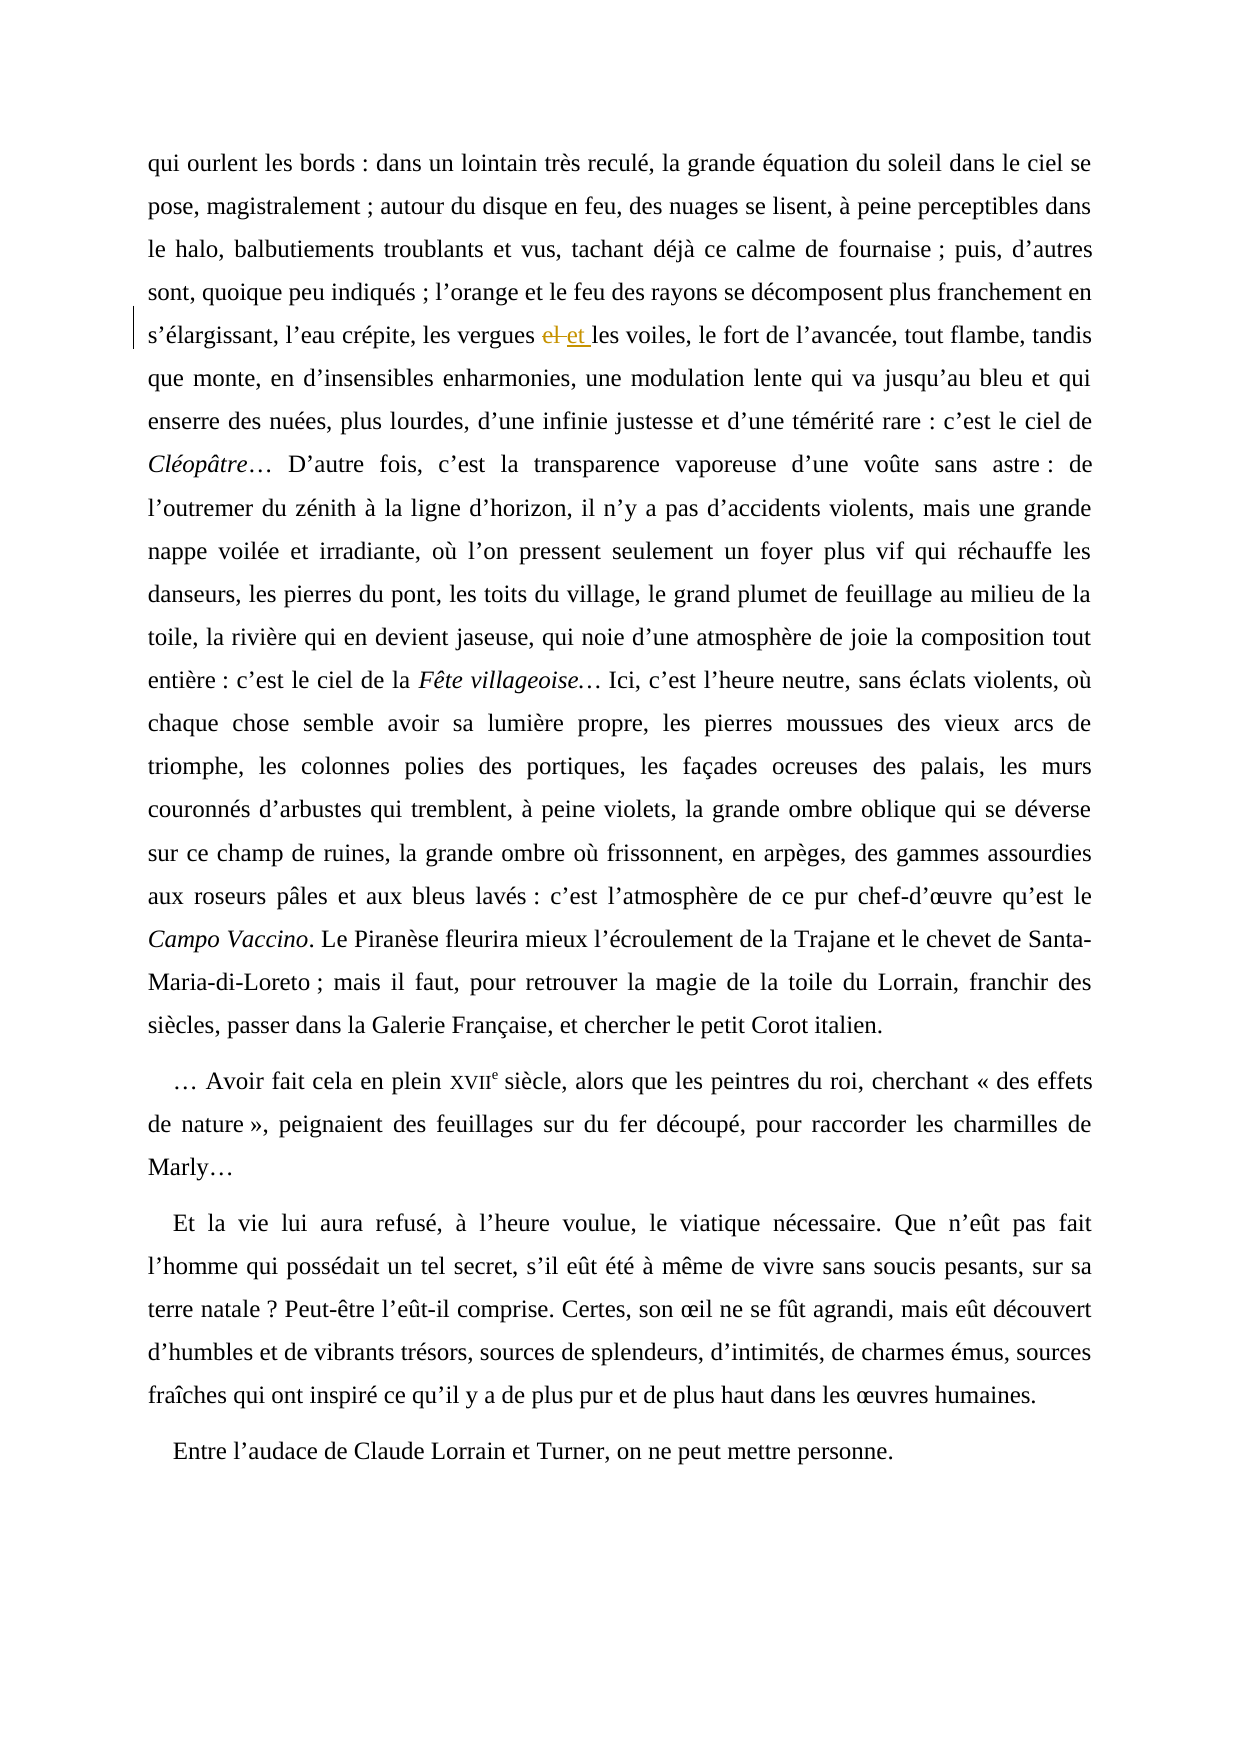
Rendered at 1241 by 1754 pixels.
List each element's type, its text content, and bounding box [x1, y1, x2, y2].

text … Avoir fait cela en plein xviie siècle, alors que les peintres du roi, cherchant « des effets de nature », peignaient des feuillages sur du fer découpé, pour raccorder les charmilles de Marly… [148, 1066, 1093, 1181]
text Entre l’audace de Claude Lorrain et Turner, on ne peut mettre personne. [148, 1436, 1093, 1464]
text Et la vie lui aura refusé, à l’heure voulue, le viatique nécessaire. Que n’eût pas fait l’homme qui possédait un tel secret, s’il eût été à même de vivre sans soucis pesants, sur sa terre natale ? Peut-être l’eût-il comprise. Certes, son œil ne se fût agrandi, mais eût découvert d’humbles et de vibrants trésors, sources de splendeurs, d’intimités, de charmes émus, sources fraîches qui ont inspiré ce qu’il y a de plus pur et de plus haut dans les œuvres humaines. [148, 1208, 1093, 1409]
